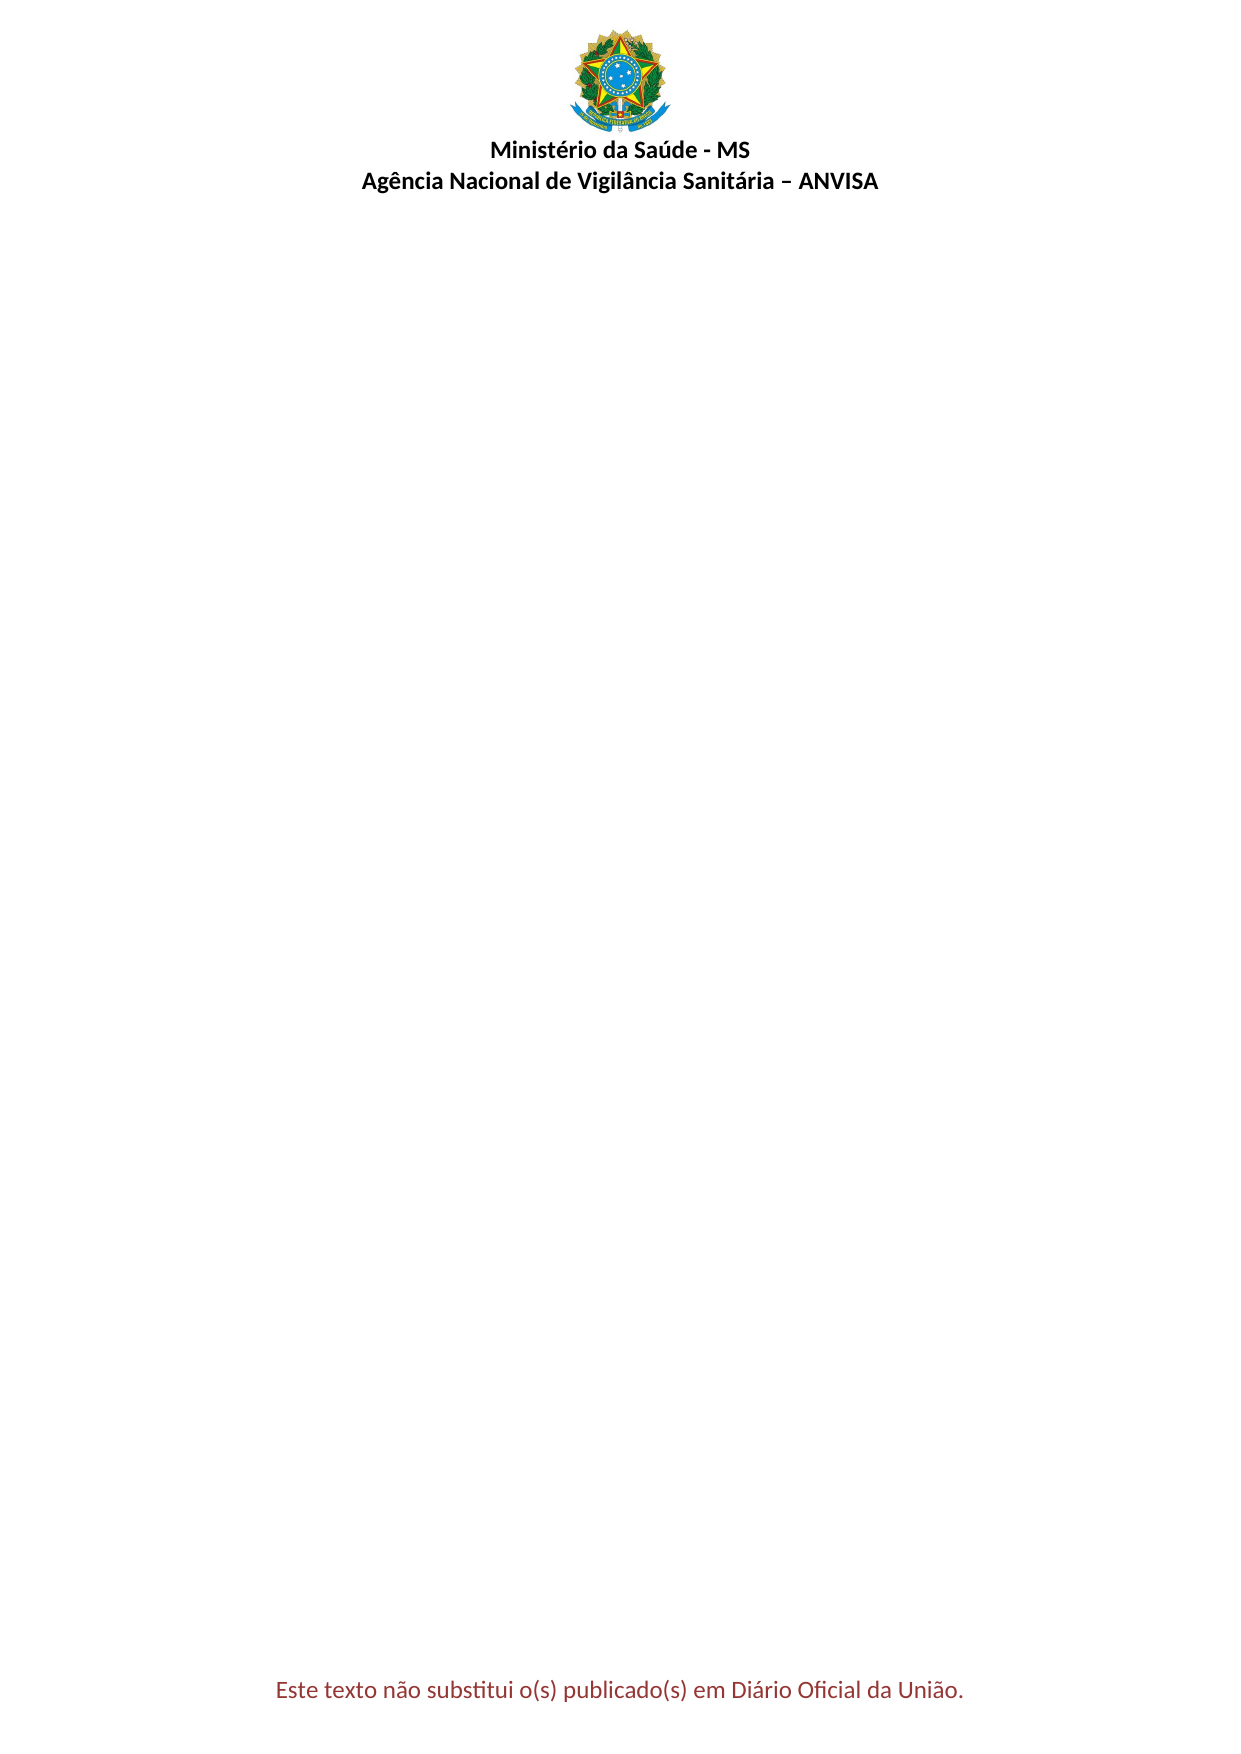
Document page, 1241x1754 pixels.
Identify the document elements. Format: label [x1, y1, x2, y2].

picture [566, 27, 674, 135]
